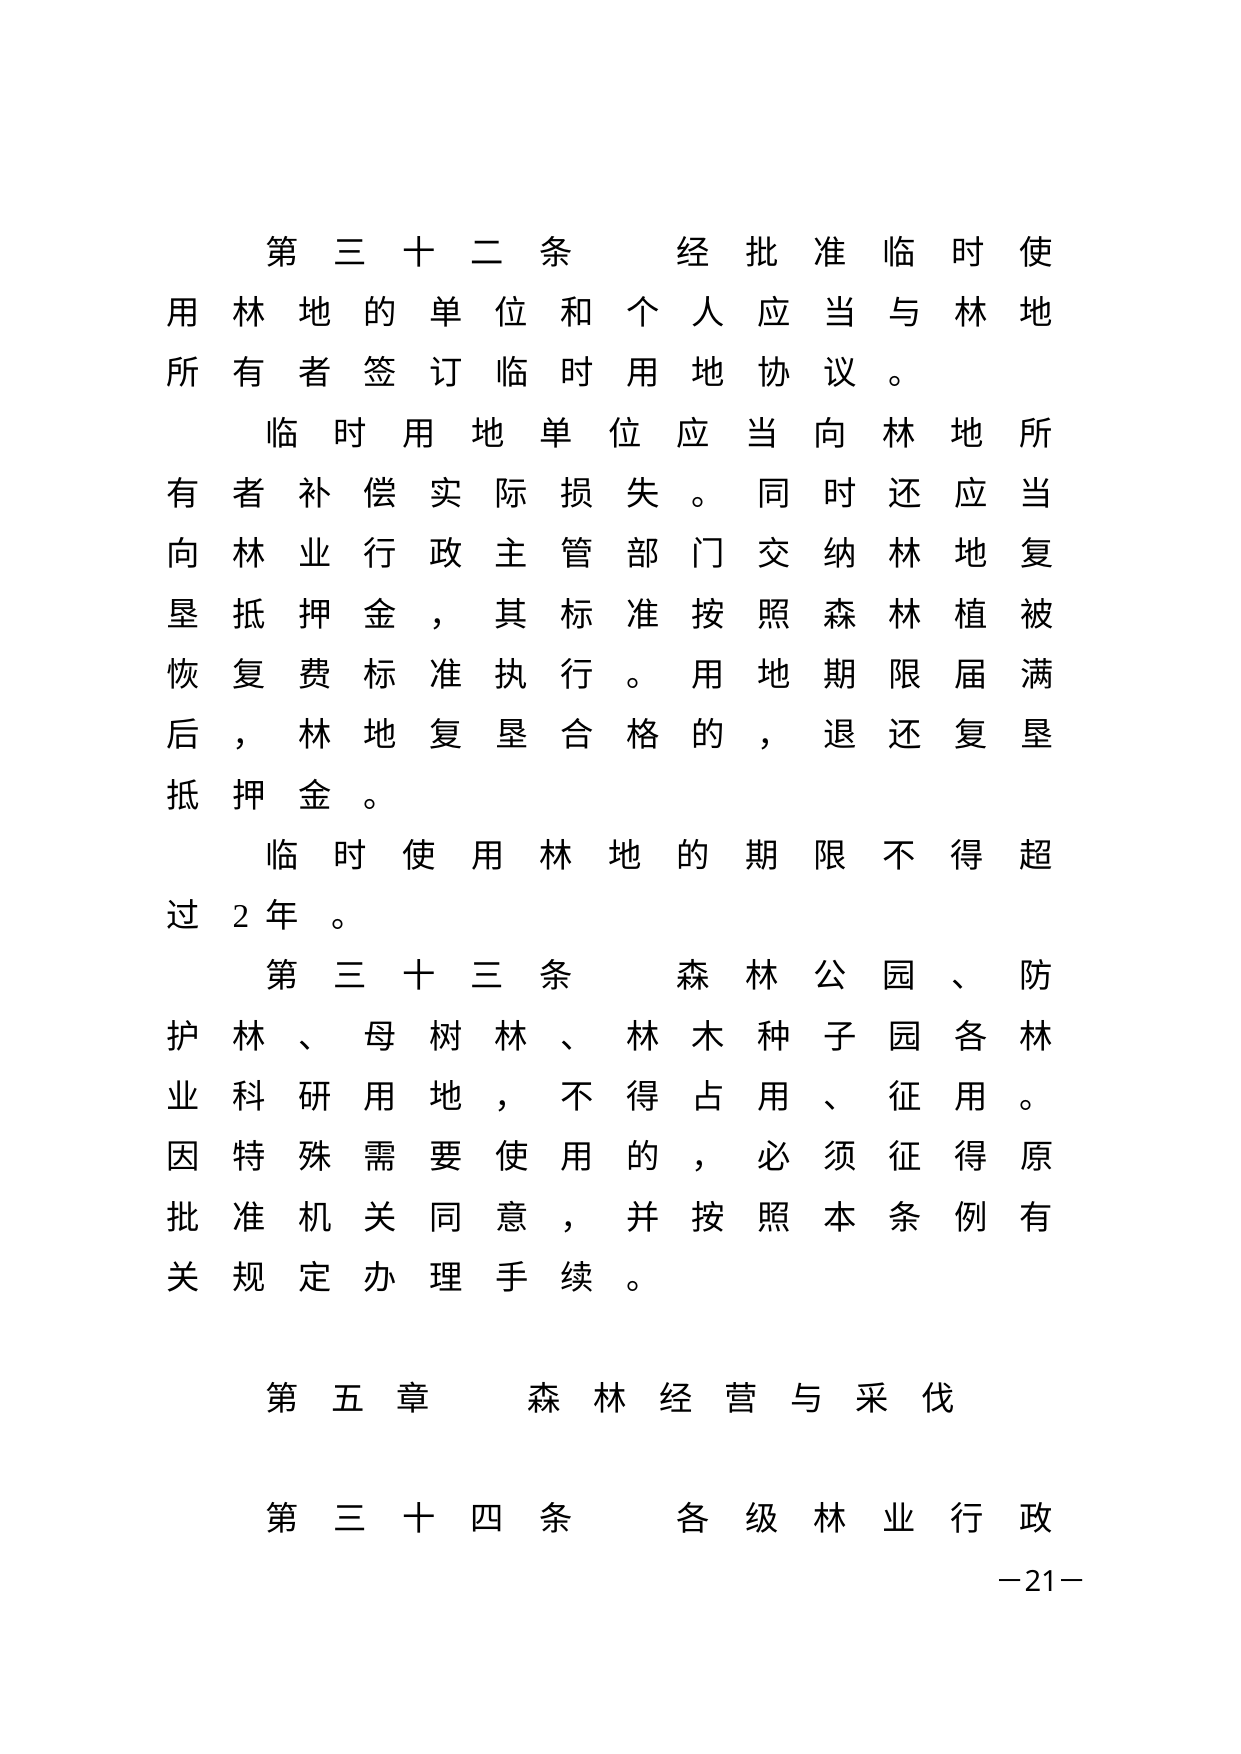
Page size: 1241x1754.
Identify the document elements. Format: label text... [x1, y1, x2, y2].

text 临时使用林地的期限不得超过2年。 [167, 823, 1085, 943]
text 第三十三条 森林公园、防护林、母树林、林木种子园各林业科研用地，不得占用、征用。因特殊需要使用的，必须征得原批准机关同意，并按照本条例有关规定办理手续。 [167, 943, 1085, 1305]
text 第五章 森林经营与采伐 [167, 1365, 1085, 1426]
text 第三十四条 各级林业行政主管部门应当组织森林资源清查，健全资源档案。 [167, 1486, 1085, 1546]
text 临时用地单位应当向林地所有者补偿实际损失。同时还应当向林业行政主管部门交纳林地复垦抵押金，其标准按照森林植被恢复费标准执行。用地期限届满后，林地复垦合格的，退还复垦抵押金。 [167, 400, 1085, 823]
text 第三十二条 经批准临时使用林地的单位和个人应当与林地所有者签订临时用地协议。 [167, 219, 1085, 400]
